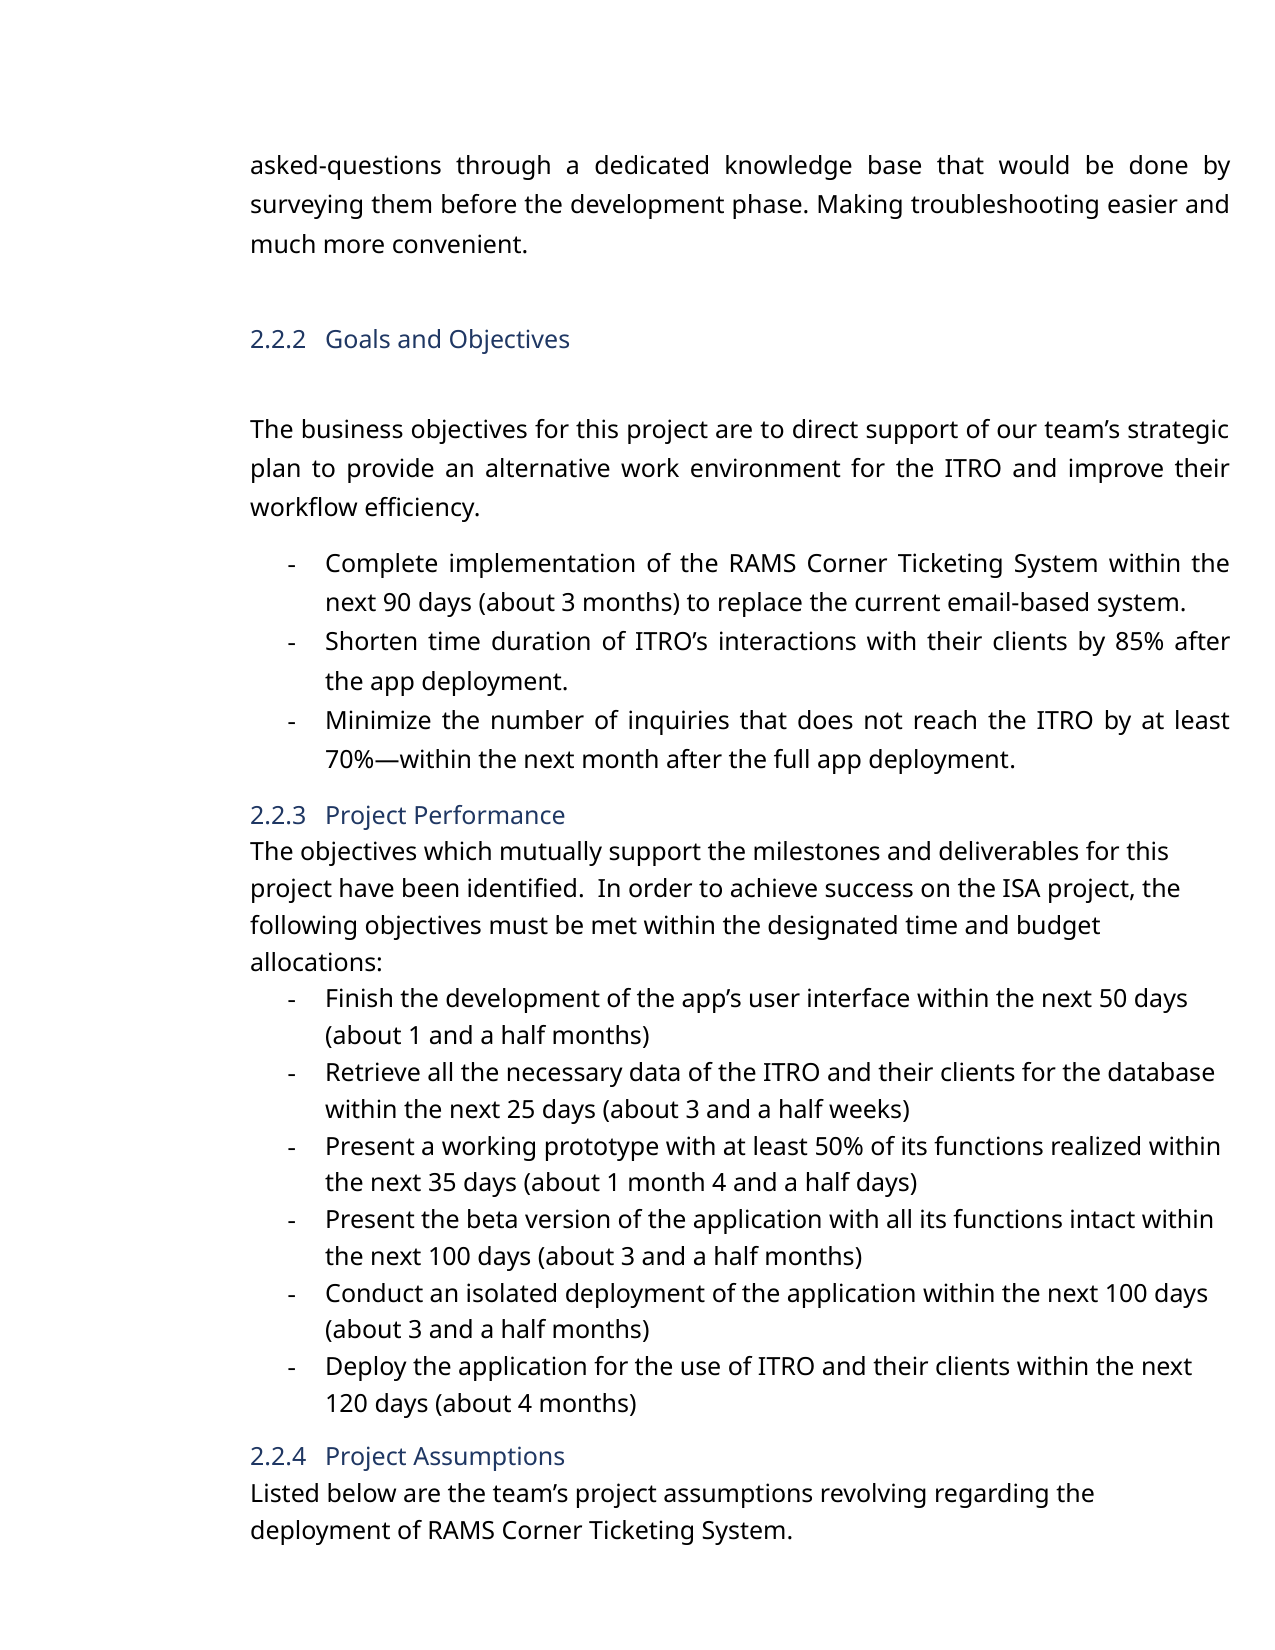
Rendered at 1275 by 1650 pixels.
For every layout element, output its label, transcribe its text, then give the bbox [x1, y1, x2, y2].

list The objectives which mutually support the milestones and deliverables for this project have been identified. In order to achieve success on the ISA project, the following objectives must be met within the designated time and budget allocations: [250, 834, 1231, 978]
list Minimize the number of inquiries that does not reach the ITRO by at least 70%—within the next month after the full app deployment. [287, 702, 1231, 776]
list Present the beta version of the application with all its functions intact within the next 100 days (about 3 and a half months) [287, 1202, 1231, 1273]
text Listed below are the team’s project assumptions revolving regarding the deployment of RAMS Corner Ticketing System. [250, 1476, 1231, 1547]
list Retrieve all the necessary data of the ITRO and their clients for the database within the next 25 days (about 3 and a half weeks) [287, 1055, 1231, 1126]
subtitle Project Assumptions [250, 1439, 1231, 1473]
list Shorten time duration of ITRO’s interactions with their clients by 85% after the app deployment. [287, 624, 1231, 697]
list Deploy the application for the use of ITRO and their clients within the next 120 days (about 4 months) [287, 1349, 1231, 1420]
subtitle Project Performance [250, 797, 1231, 831]
list Conduct an isolated deployment of the application within the next 100 days (about 3 and a half months) [287, 1275, 1231, 1346]
subtitle Goals and Objectives [250, 321, 1231, 355]
list Present a working prototype with at least 50% of its functions realized within the next 35 days (about 1 month 4 and a half days) [287, 1128, 1231, 1199]
list Complete implementation of the RAMS Corner Ticketing System within the next 90 days (about 3 months) to replace the current email-based system. [287, 546, 1231, 619]
list Finish the development of the app’s user interface within the next 50 days (about 1 and a half months) [287, 981, 1231, 1052]
